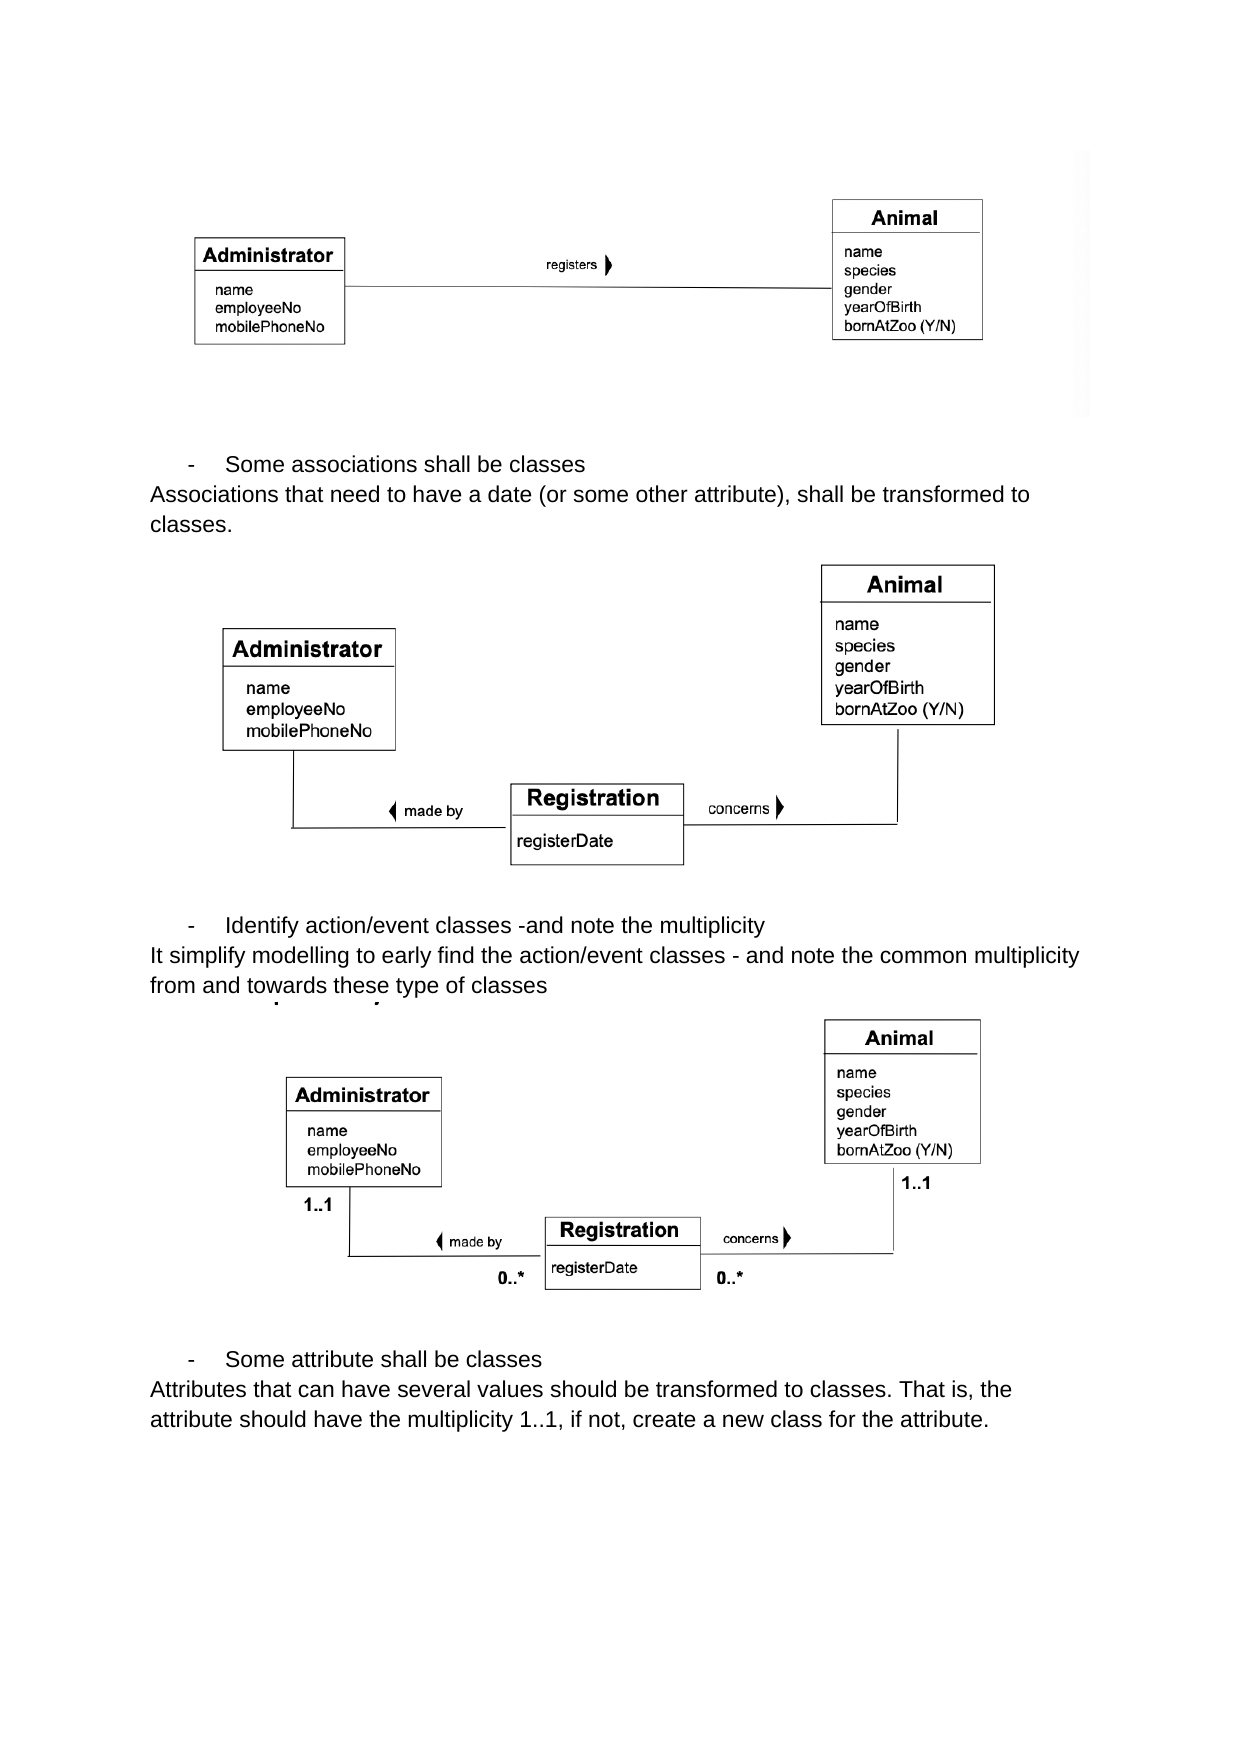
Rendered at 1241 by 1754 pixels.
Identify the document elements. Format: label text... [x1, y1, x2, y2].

text It simplify modelling to early find the action/event classes - and note the common multiplicity from and towards these type of classes [150, 942, 1090, 999]
list Some attribute shall be classes [187, 1346, 1090, 1372]
picture [150, 150, 1091, 417]
text Associations that need to have a date (or some other attribute), shall be transformed to classes. [150, 481, 1090, 537]
list Some associations shall be classes [187, 451, 1090, 477]
picture [150, 541, 1091, 908]
picture [150, 1002, 1091, 1342]
list Identify action/event classes -and note the multiplicity [187, 912, 1090, 938]
text Attributes that can have several values should be transformed to classes. That is, the attribute should have the multiplicity 1..1, if not, create a new class for the attribute. [150, 1376, 1090, 1433]
